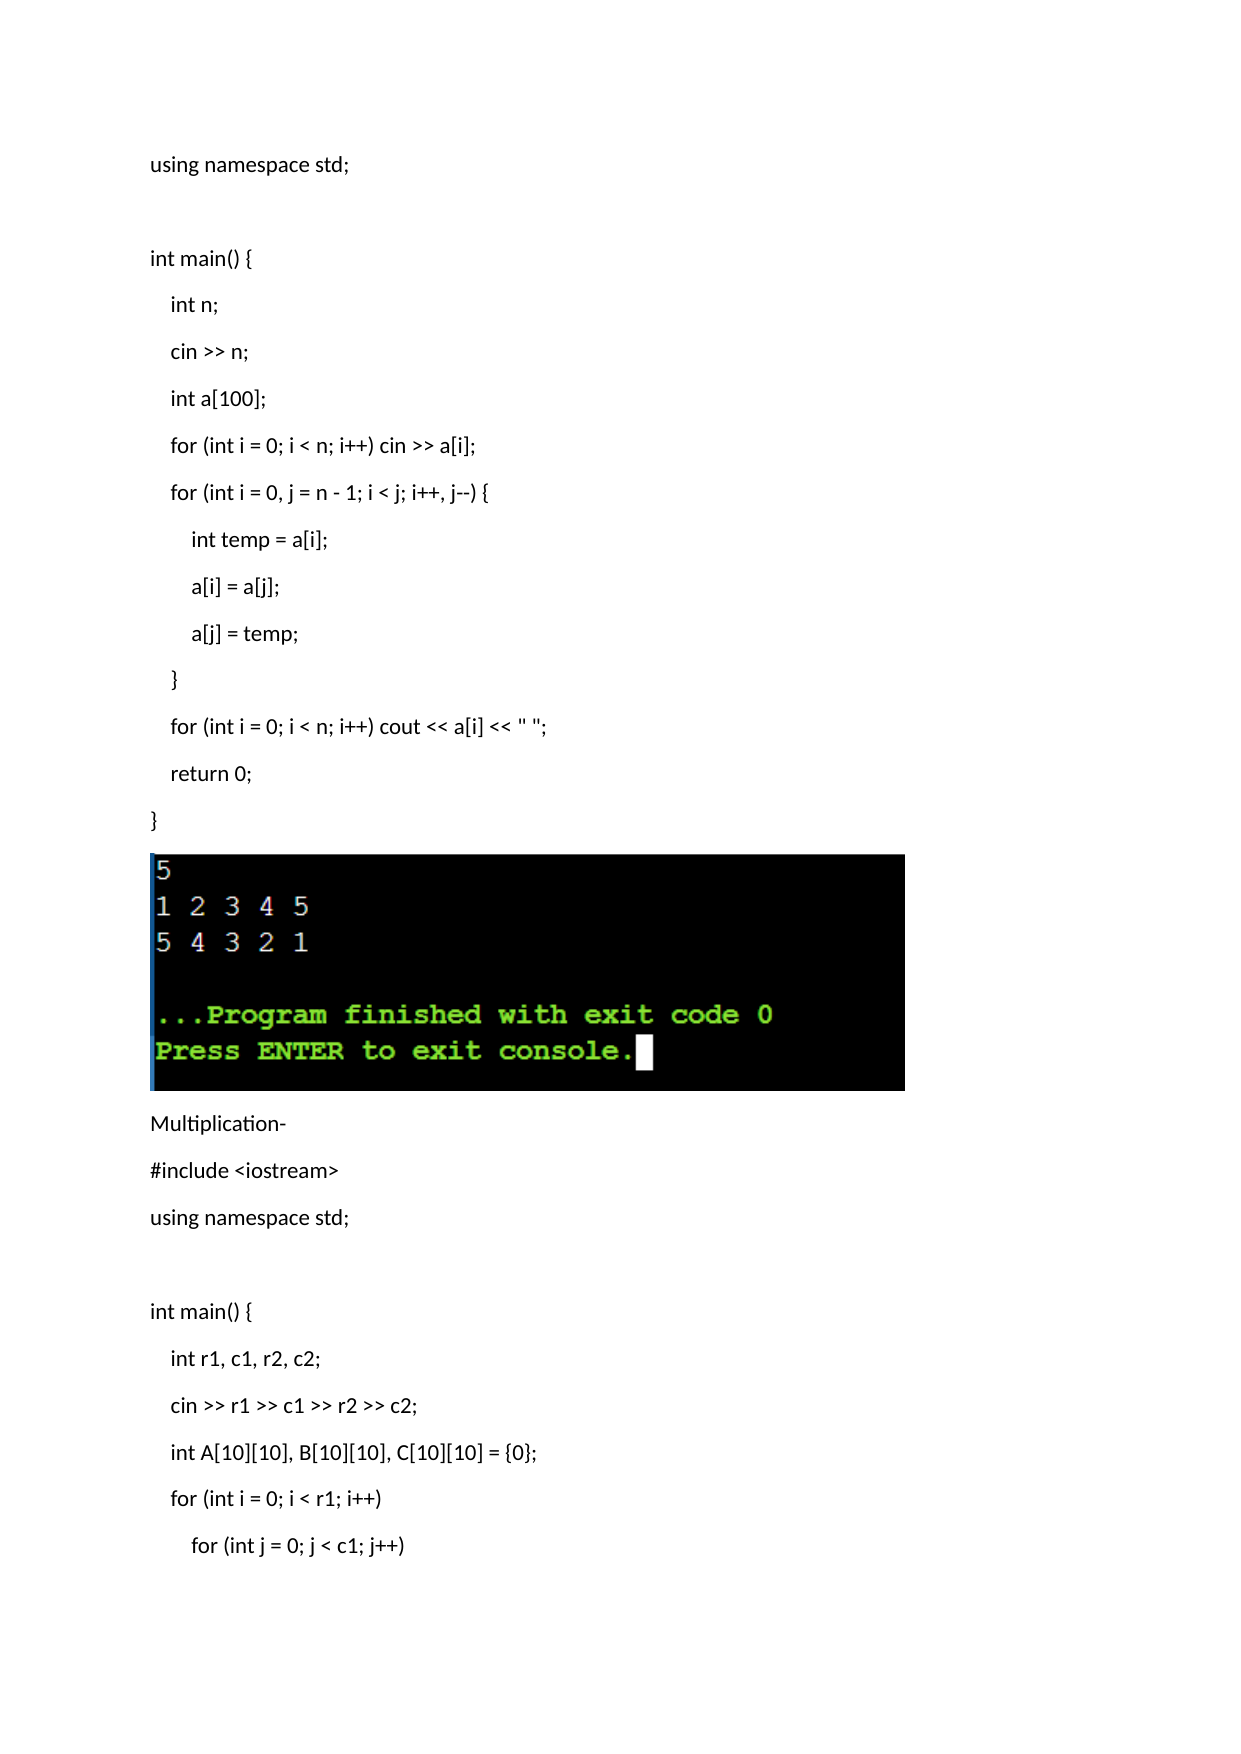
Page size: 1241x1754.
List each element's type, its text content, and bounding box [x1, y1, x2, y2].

text int a[100]; [150, 384, 1090, 412]
text int A[10][10], B[10][10], C[10][10] = {0}; [150, 1438, 1090, 1466]
text for (int j = 0; j < c1; j++) [150, 1531, 1090, 1559]
text cin >> r1 >> c1 >> r2 >> c2; [150, 1391, 1090, 1419]
text a[i] = a[j]; [150, 572, 1090, 600]
text for (int i = 0; i < n; i++) cout << a[i] << " "; [150, 712, 1090, 741]
text int n; [150, 291, 1090, 319]
text int r1, c1, r2, c2; [150, 1344, 1090, 1372]
text using namespace std; [150, 1203, 1090, 1231]
text } [150, 806, 1090, 834]
text for (int i = 0; i < n; i++) cin >> a[i]; [150, 431, 1090, 459]
text cin >> n; [150, 337, 1090, 366]
text int main() { [150, 1297, 1090, 1325]
text return 0; [150, 759, 1090, 787]
text a[j] = temp; [150, 619, 1090, 647]
text int temp = a[i]; [150, 525, 1090, 553]
text #include <iostream> [150, 1156, 1090, 1184]
text for (int i = 0, j = n - 1; i < j; i++, j--) { [150, 478, 1090, 506]
text for (int i = 0; i < r1; i++) [150, 1484, 1090, 1512]
text int main() { [150, 244, 1090, 272]
text } [150, 666, 1090, 694]
text Multiplication- [150, 1109, 1090, 1137]
text using namespace std; [150, 150, 1090, 178]
picture [150, 853, 905, 1091]
